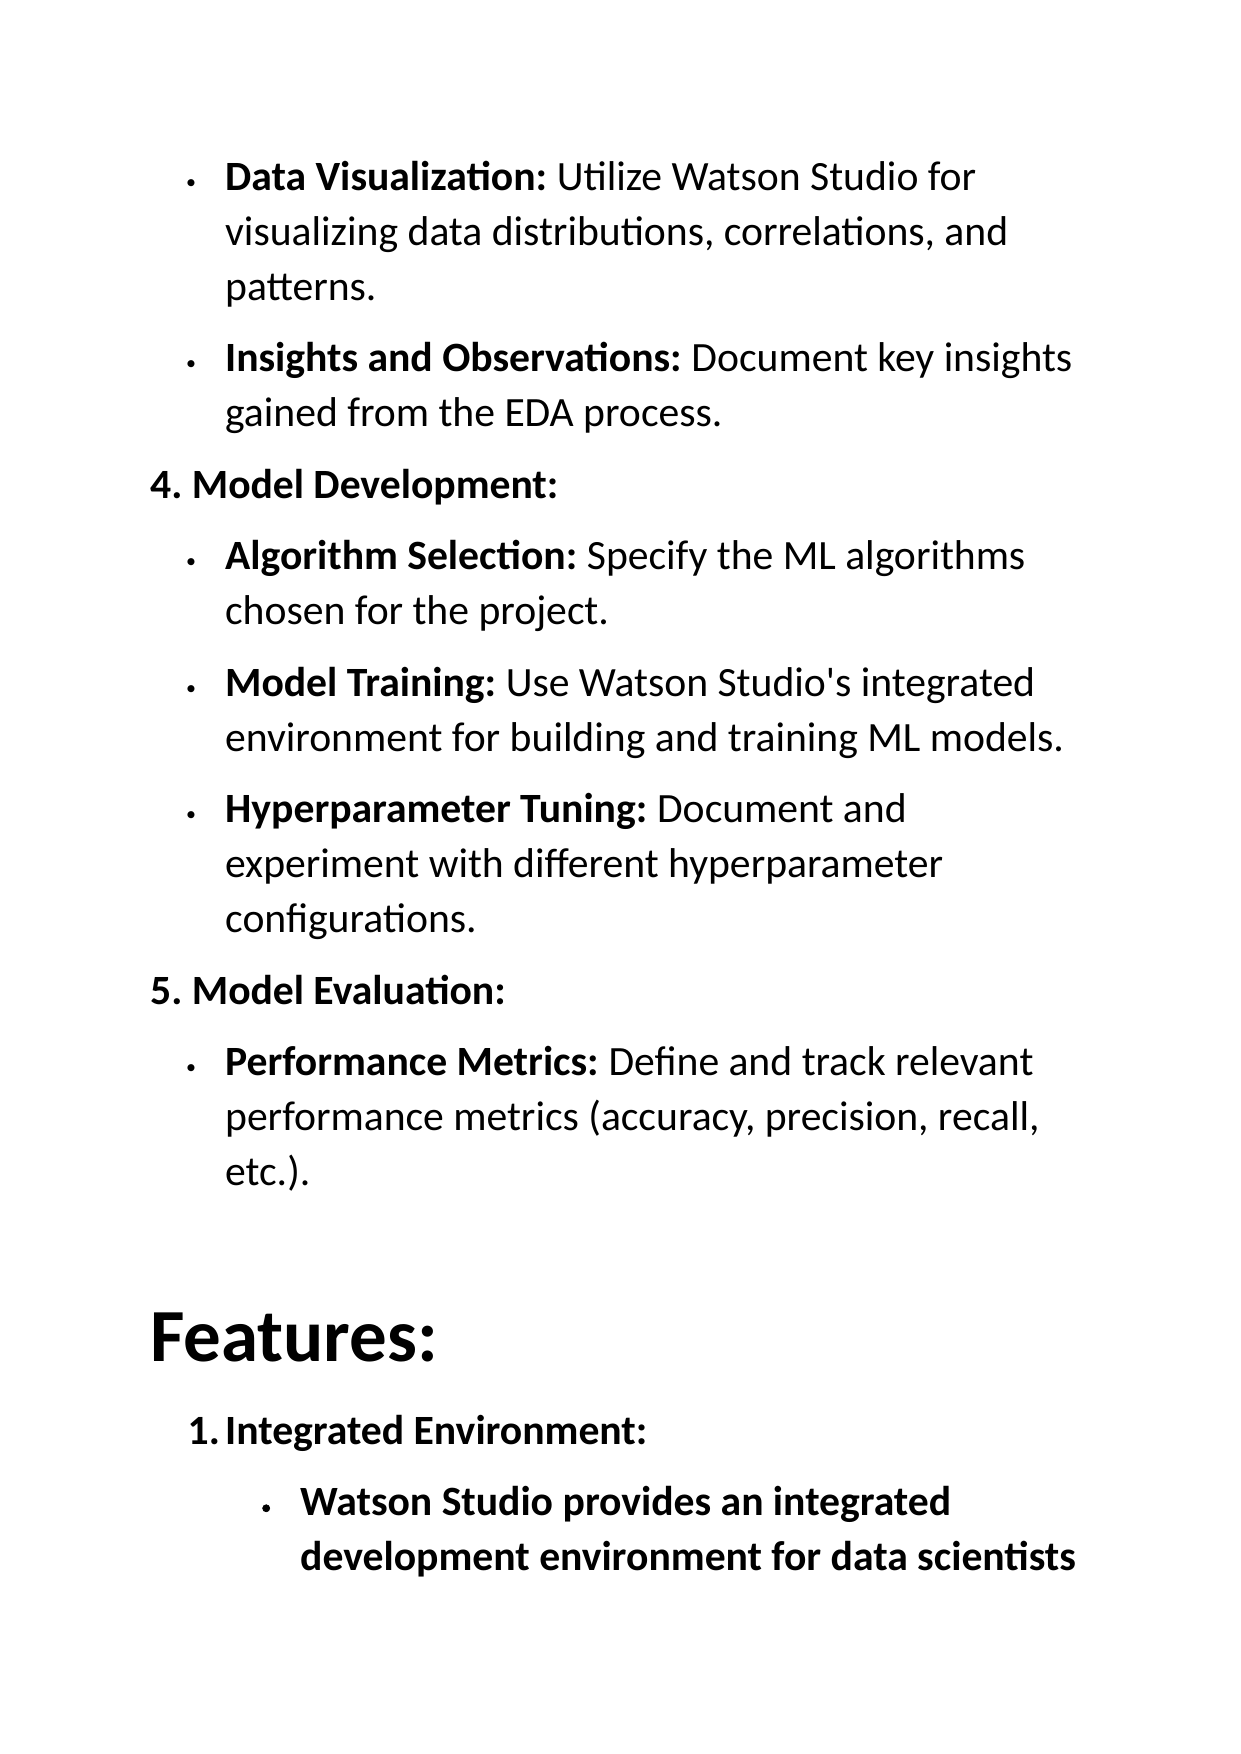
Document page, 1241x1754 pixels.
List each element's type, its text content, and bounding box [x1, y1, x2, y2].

text Features: [150, 1288, 1090, 1380]
list Integrated Environment: [187, 1404, 1090, 1454]
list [262, 1475, 1090, 1581]
list Data Visualization: Utilize Watson Studio for visualizing data distributions, correlations, and patterns. [187, 150, 1090, 311]
list Hyperparameter Tuning: Document and experiment with different hyperparameter configurations. [187, 782, 1090, 943]
list Model Training: Use Watson Studio's integrated environment for building and training ML models. [187, 656, 1090, 762]
list Insights and Observations: Document key insights gained from the EDA process. [187, 331, 1090, 437]
text 5. Model Evaluation: [150, 964, 1090, 1014]
list Performance Metrics: Define and track relevant performance metrics (accuracy, precision, recall, etc.). [187, 1035, 1090, 1196]
text 4. Model Development: [150, 458, 1090, 509]
list Algorithm Selection: Specify the ML algorithms chosen for the project. [187, 529, 1090, 635]
